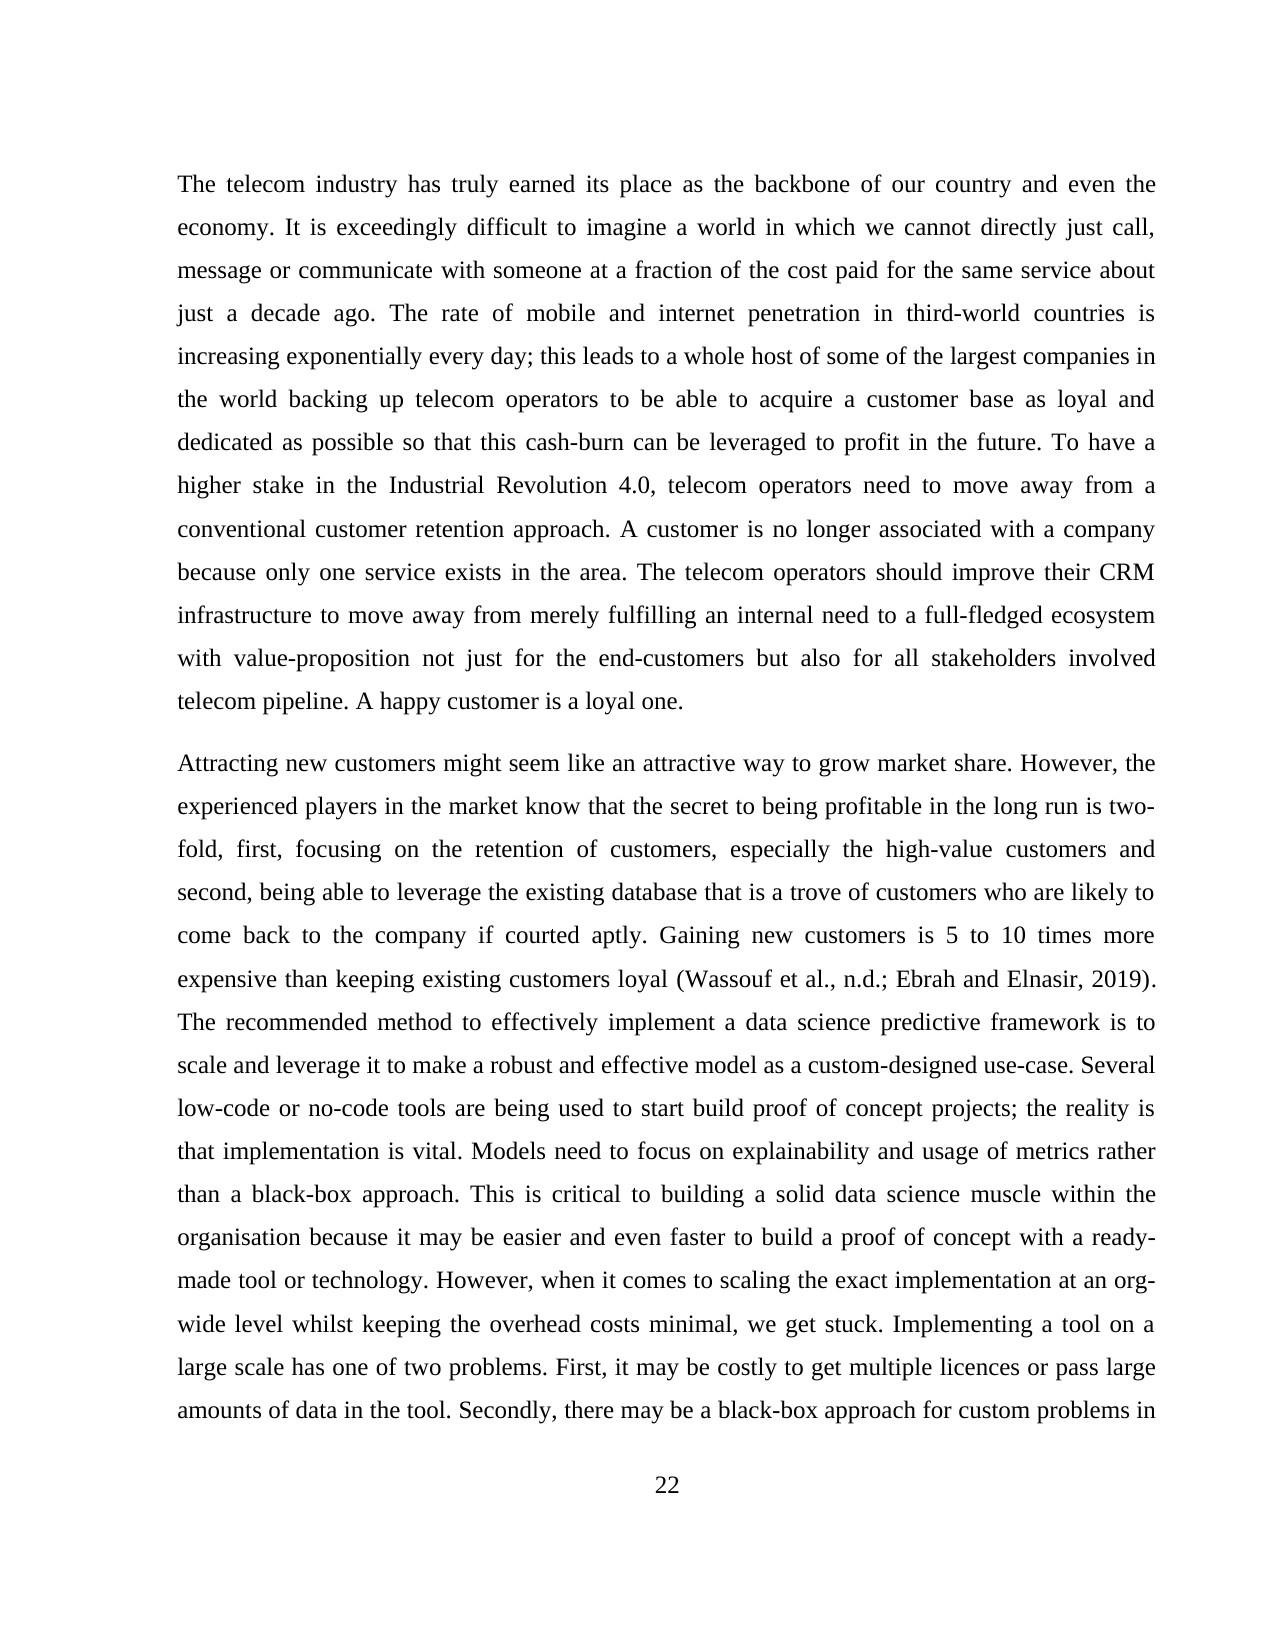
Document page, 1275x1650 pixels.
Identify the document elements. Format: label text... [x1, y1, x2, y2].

text The telecom industry has truly earned its place as the backbone of our country and even the economy. It is exceedingly difficult to imagine a world in which we cannot directly just call, message or communicate with someone at a fraction of the cost paid for the same service about just a decade ago. The rate of mobile and internet penetration in third-world countries is increasing exponentially every day; this leads to a whole host of some of the largest companies in the world backing up telecom operators to be able to acquire a customer base as loyal and dedicated as possible so that this cash-burn can be leveraged to profit in the future. To have a higher stake in the Industrial Revolution 4.0, telecom operators need to move away from a conventional customer retention approach. A customer is no longer associated with a company because only one service exists in the area. The telecom operators should improve their CRM infrastructure to move away from merely fulfilling an internal need to a full-fledged ecosystem with value-proposition not just for the end-customers but also for all stakeholders involved telecom pipeline. A happy customer is a loyal one. [177, 169, 1157, 715]
